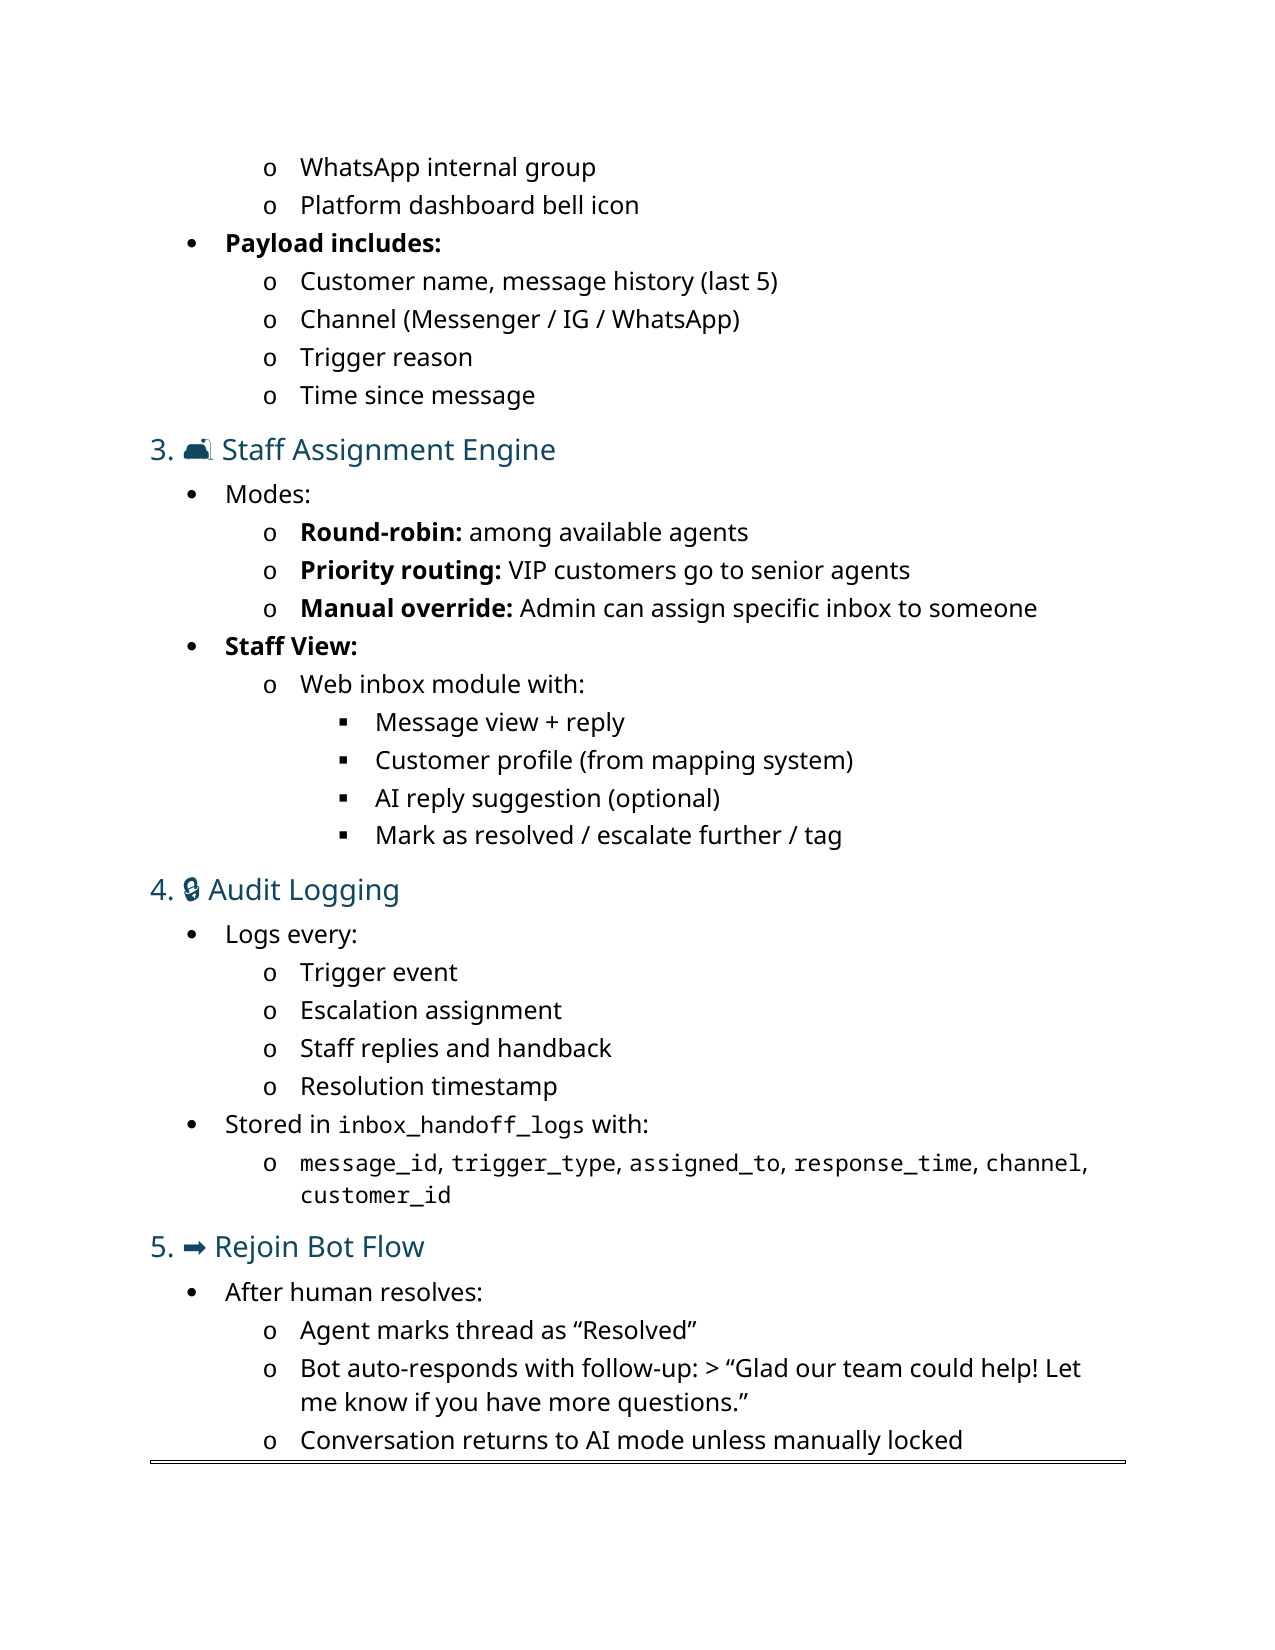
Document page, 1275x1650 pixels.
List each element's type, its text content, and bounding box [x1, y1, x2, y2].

list Trigger reason [262, 340, 1125, 374]
list Logs every: [187, 917, 1125, 951]
list Stored in inbox_handoff_logs with: [187, 1107, 1125, 1141]
list Time since message [262, 378, 1125, 412]
subtitle 5. ➡️ Rejoin Bot Flow [150, 1227, 1125, 1266]
list Channel (Messenger / IG / WhatsApp) [262, 302, 1125, 336]
list Agent marks thread as “Resolved” [262, 1312, 1125, 1347]
list Round-robin: among available agents [262, 515, 1125, 549]
list Customer profile (from mapping system) [337, 742, 1125, 776]
list Trigger event [262, 954, 1125, 989]
list Staff View: [187, 629, 1125, 663]
list Priority routing: VIP customers go to senior agents [262, 553, 1125, 587]
list Payload includes: [187, 226, 1125, 260]
list Platform dashboard bell icon [262, 188, 1125, 222]
list Resolution timestamp [262, 1069, 1125, 1103]
list Web inbox module with: [262, 667, 1125, 701]
list AI reply suggestion (optional) [337, 780, 1125, 814]
subtitle 4. 🔒 Audit Logging [150, 869, 1125, 908]
list Staff replies and handback [262, 1031, 1125, 1065]
list Message view + reply [337, 704, 1125, 739]
list Conversation returns to AI mode unless manually locked [262, 1423, 1125, 1457]
list After human resolves: [187, 1275, 1125, 1309]
list Customer name, message history (last 5) [262, 264, 1125, 298]
list Escalation assignment [262, 993, 1125, 1027]
subtitle 3. 🛋️ Staff Assignment Engine [150, 429, 1125, 468]
list message_id, trigger_type, assigned_to, response_time, channel, customer_id [262, 1144, 1125, 1210]
list Bot auto-responds with follow-up: > “Glad our team could help! Let me know if you have more questions.” [262, 1351, 1125, 1419]
list WhatsApp internal group [262, 150, 1125, 184]
list Manual override: Admin can assign specific inbox to someone [262, 591, 1125, 625]
list Modes: [187, 477, 1125, 511]
list Mark as resolved / escalate further / tag [337, 818, 1125, 852]
